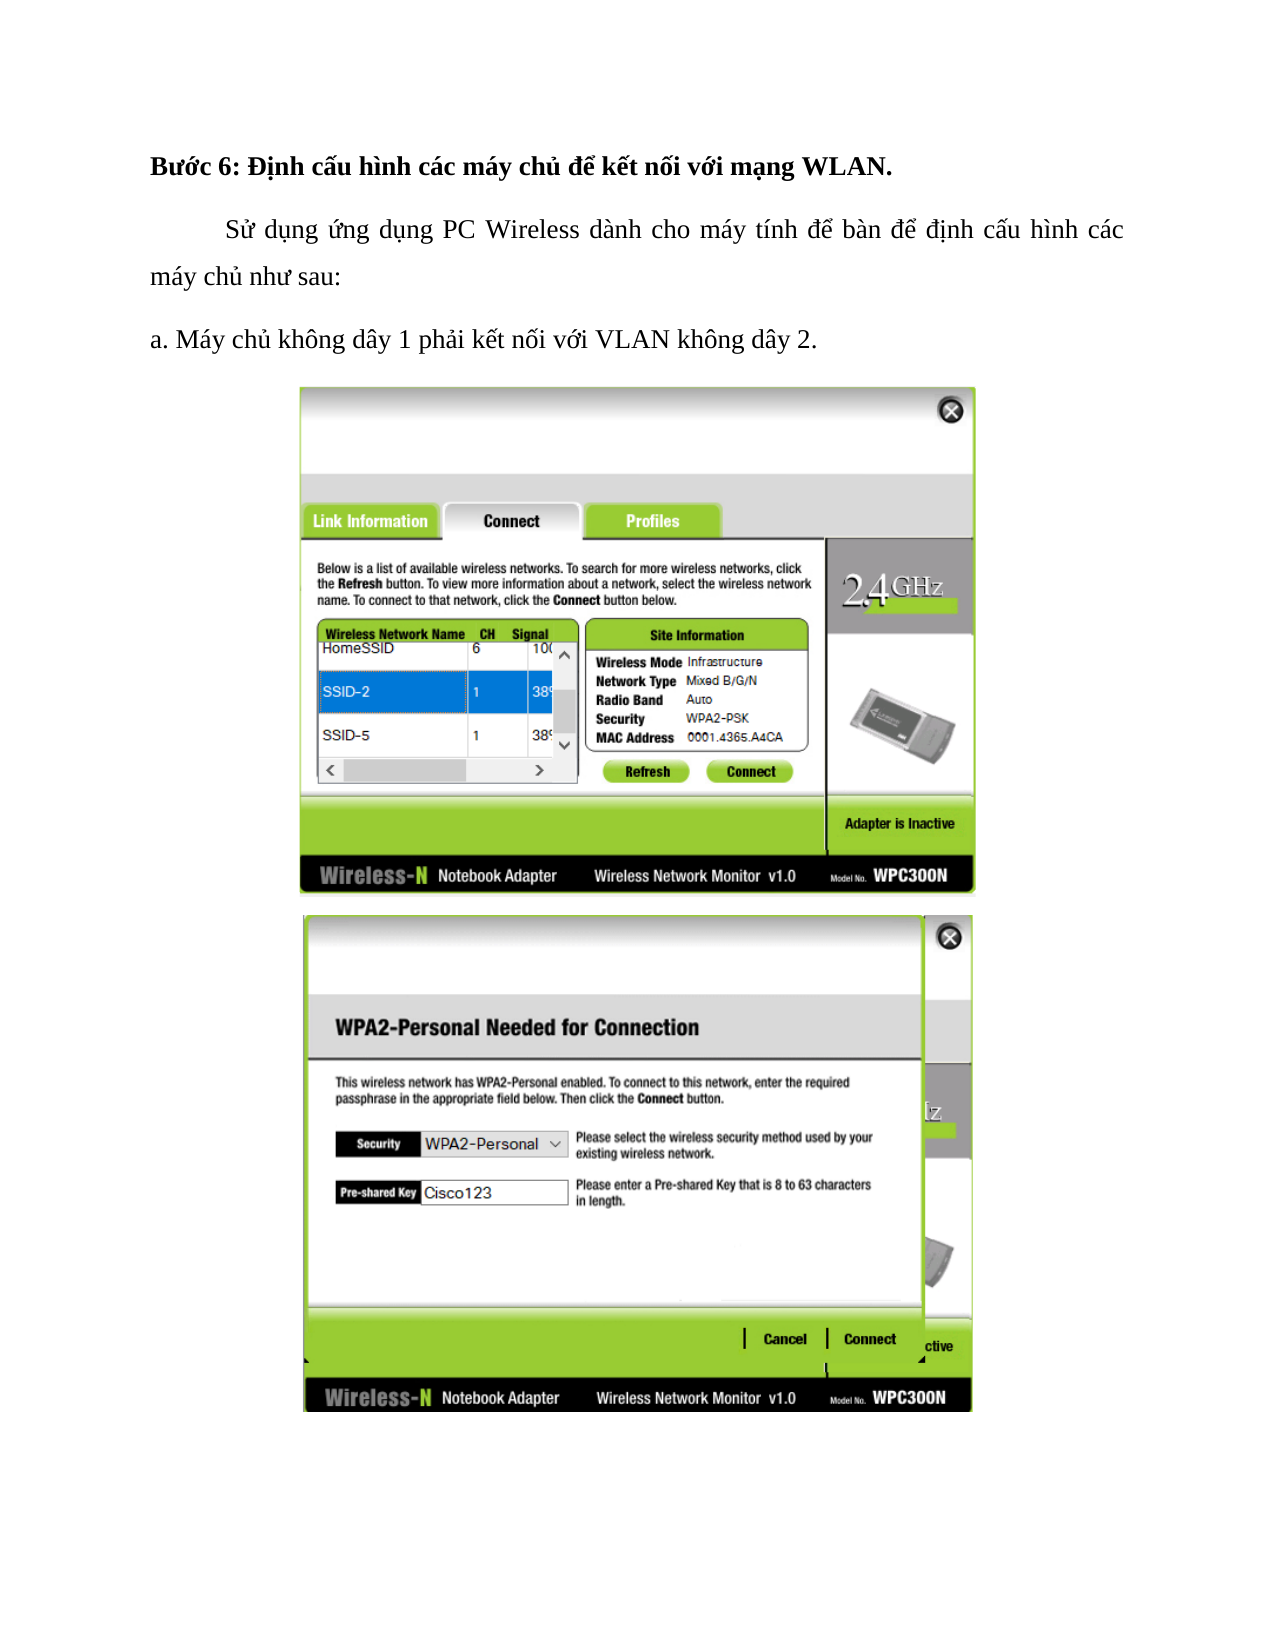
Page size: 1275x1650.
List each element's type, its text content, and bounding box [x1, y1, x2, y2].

picture [299, 386, 976, 897]
text Bước 6: Định cấu hình các máy chủ để kết nối với mạng WLAN. [150, 150, 1125, 181]
text a. Máy chủ không dây 1 phải kết nối với VLAN không dây 2. [150, 323, 1125, 354]
picture [302, 915, 973, 1412]
text Sử dụng ứng dụng PC Wireless dành cho máy tính để bàn để định cấu hình các máy chủ như sau: [150, 213, 1125, 291]
